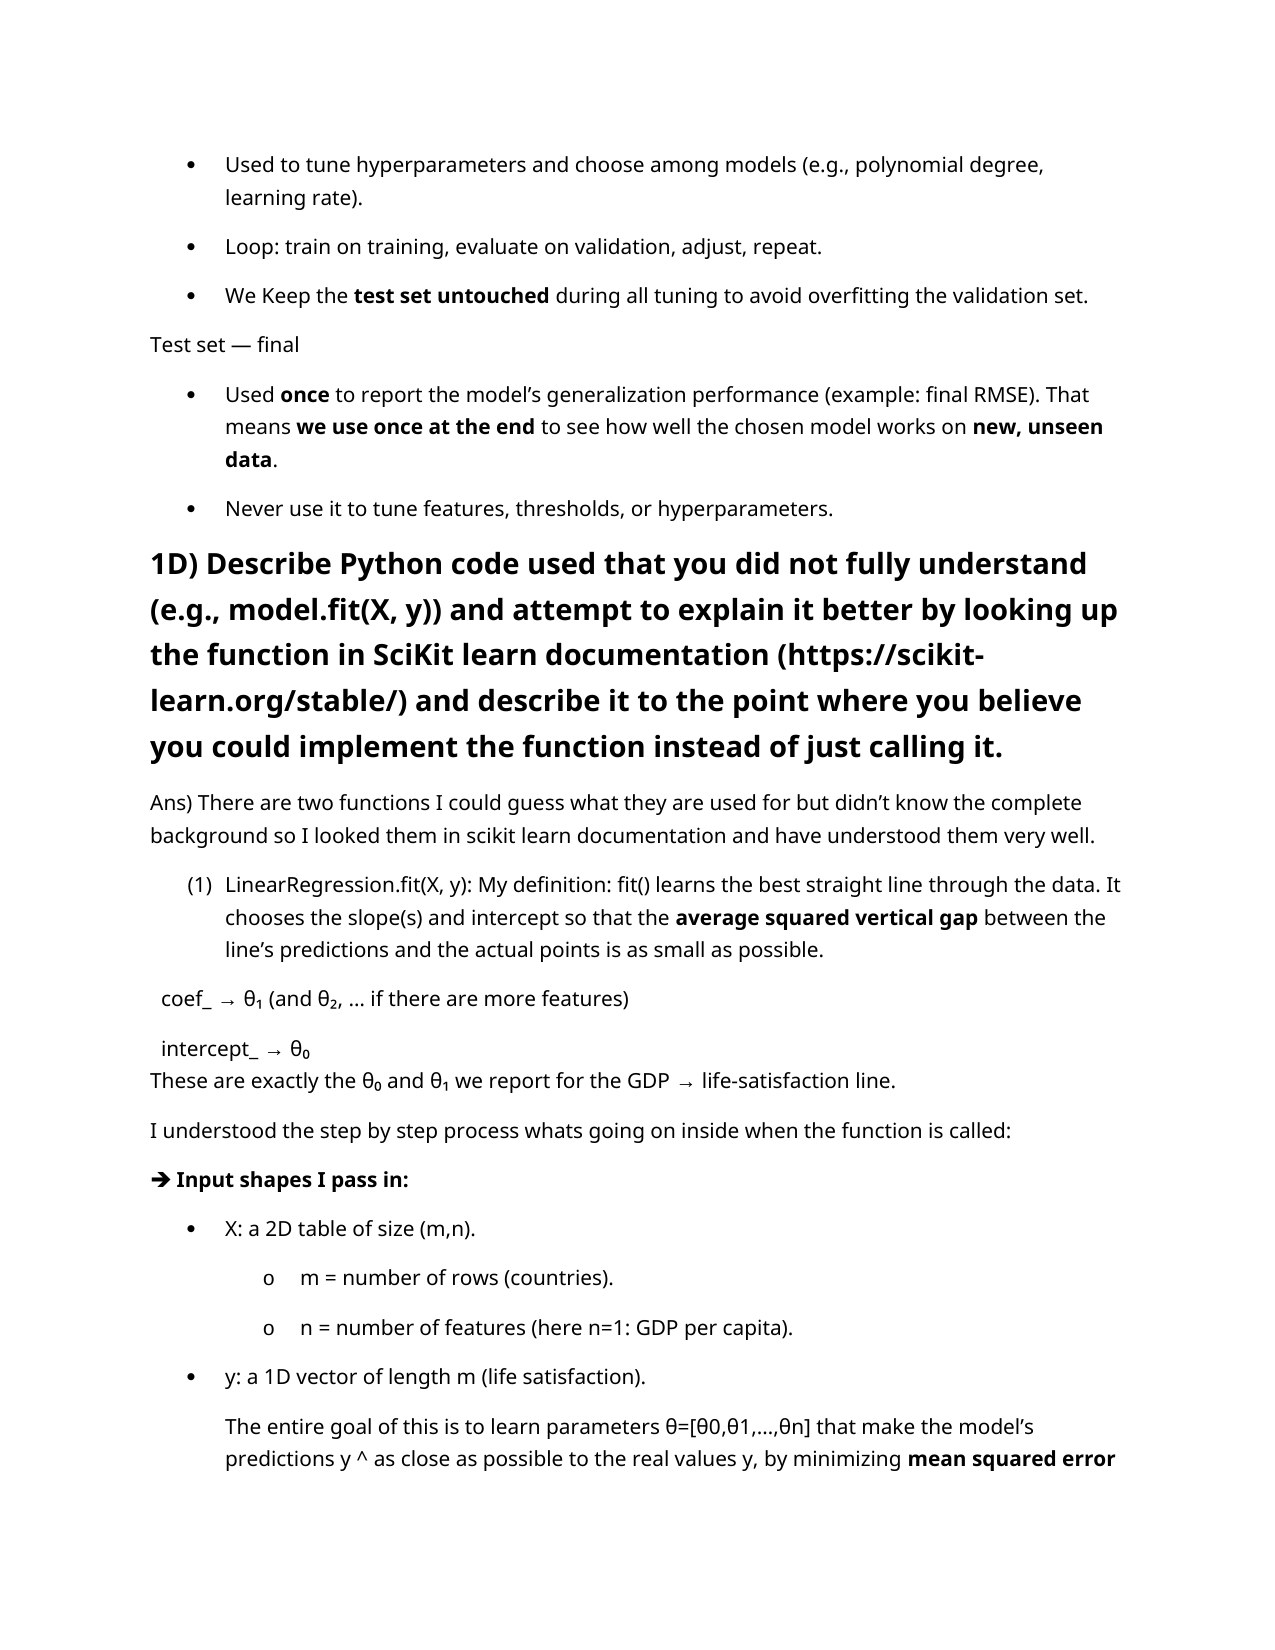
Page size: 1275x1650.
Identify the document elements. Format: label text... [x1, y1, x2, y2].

list Used once to report the model’s generalization performance (example: final RMSE). That means we use once at the end to see how well the chosen model works on new, unseen data. [187, 380, 1125, 473]
list n = number of features (here n=1: GDP per capita). [262, 1313, 1125, 1342]
list X: a 2D table of size (m,n). [187, 1214, 1125, 1243]
list Never use it to tune features, thresholds, or hyperparameters. [187, 494, 1125, 523]
text Input shapes I pass in: [150, 1165, 1125, 1193]
text coef_ → θ₁ (and θ₂, … if there are more features) [150, 984, 1125, 1013]
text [225, 1412, 1125, 1473]
list y: a 1D vector of length m (life satisfaction). [187, 1362, 1125, 1391]
list We Keep the test set untouched during all tuning to avoid overfitting the validation set. [187, 281, 1125, 309]
list Loop: train on training, evaluate on validation, adjust, repeat. [187, 232, 1125, 260]
text Ans) There are two functions I could guess what they are used for but didn’t know the complete background so I looked them in scikit learn documentation and have understood them very well. [150, 788, 1125, 849]
text I understood the step by step process whats going on inside when the function is called: [150, 1116, 1125, 1144]
list m = number of rows (countries). [262, 1263, 1125, 1292]
list LinearRegression.fit(X, y): My definition: fit() learns the best straight line through the data. It chooses the slope(s) and intercept so that the average squared vertical gap between the line’s predictions and the actual points is as small as possible. [187, 870, 1125, 964]
text 1D) Describe Python code used that you did not fully understand (e.g., model.fit(X, y)) and attempt to explain it better by looking up the function in SciKit learn documentation (https://scikit-learn.org/stable/) and describe it to the point where you believe you could implement the function instead of just calling it. [150, 543, 1125, 766]
list Used to tune hyperparameters and choose among models (e.g., polynomial degree, learning rate). [187, 150, 1125, 211]
text Test set — final [150, 330, 1125, 359]
text intercept_ → θ₀ These are exactly the θ₀ and θ₁ we report for the GDP → life-satisfaction line. [150, 1034, 1125, 1095]
